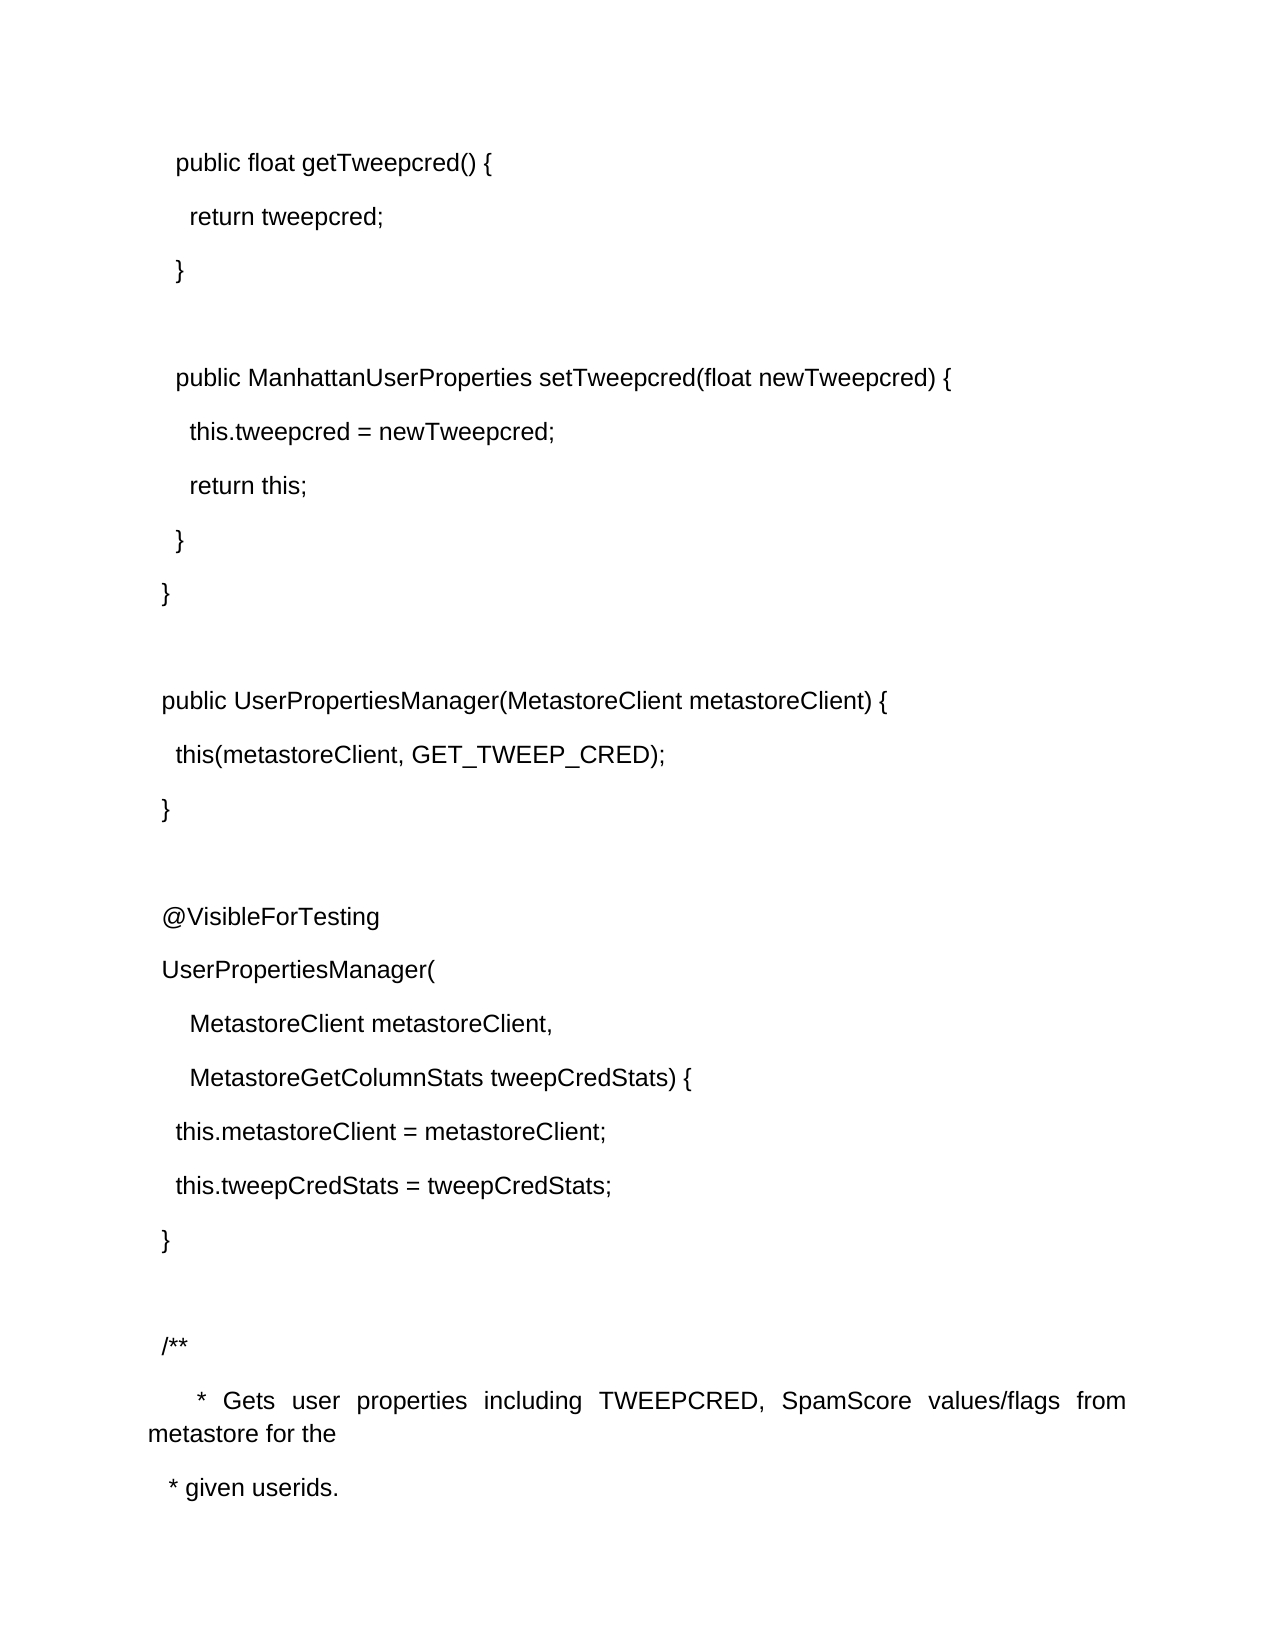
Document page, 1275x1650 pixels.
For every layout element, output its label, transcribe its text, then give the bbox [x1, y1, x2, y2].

text * given userids. [148, 1473, 1127, 1502]
text @VisibleForTesting [148, 902, 1127, 930]
text MetastoreClient metastoreClient, [148, 1009, 1127, 1038]
text this.metastoreClient = metastoreClient; [148, 1117, 1127, 1146]
text /** [148, 1332, 1127, 1361]
text } [148, 1225, 1127, 1253]
text return this; [148, 471, 1127, 499]
text public UserPropertiesManager(MetastoreClient metastoreClient) { [148, 686, 1127, 715]
text this(metastoreClient, GET_TWEEP_CRED); [148, 740, 1127, 769]
text public float getTweepcred() { [148, 148, 1127, 176]
text } [148, 794, 1127, 823]
text MetastoreGetColumnStats tweepCredStats) { [148, 1063, 1127, 1092]
text this.tweepcred = newTweepcred; [148, 417, 1127, 446]
text } [148, 255, 1127, 284]
text } [148, 524, 1127, 553]
text } [148, 578, 1127, 607]
text return tweepcred; [148, 201, 1127, 230]
text * Gets user properties including TWEEPCRED, SpamScore values/flags from metastore for the [148, 1386, 1127, 1448]
text this.tweepCredStats = tweepCredStats; [148, 1171, 1127, 1199]
text public ManhattanUserProperties setTweepcred(float newTweepcred) { [148, 363, 1127, 392]
text UserPropertiesManager( [148, 955, 1127, 984]
